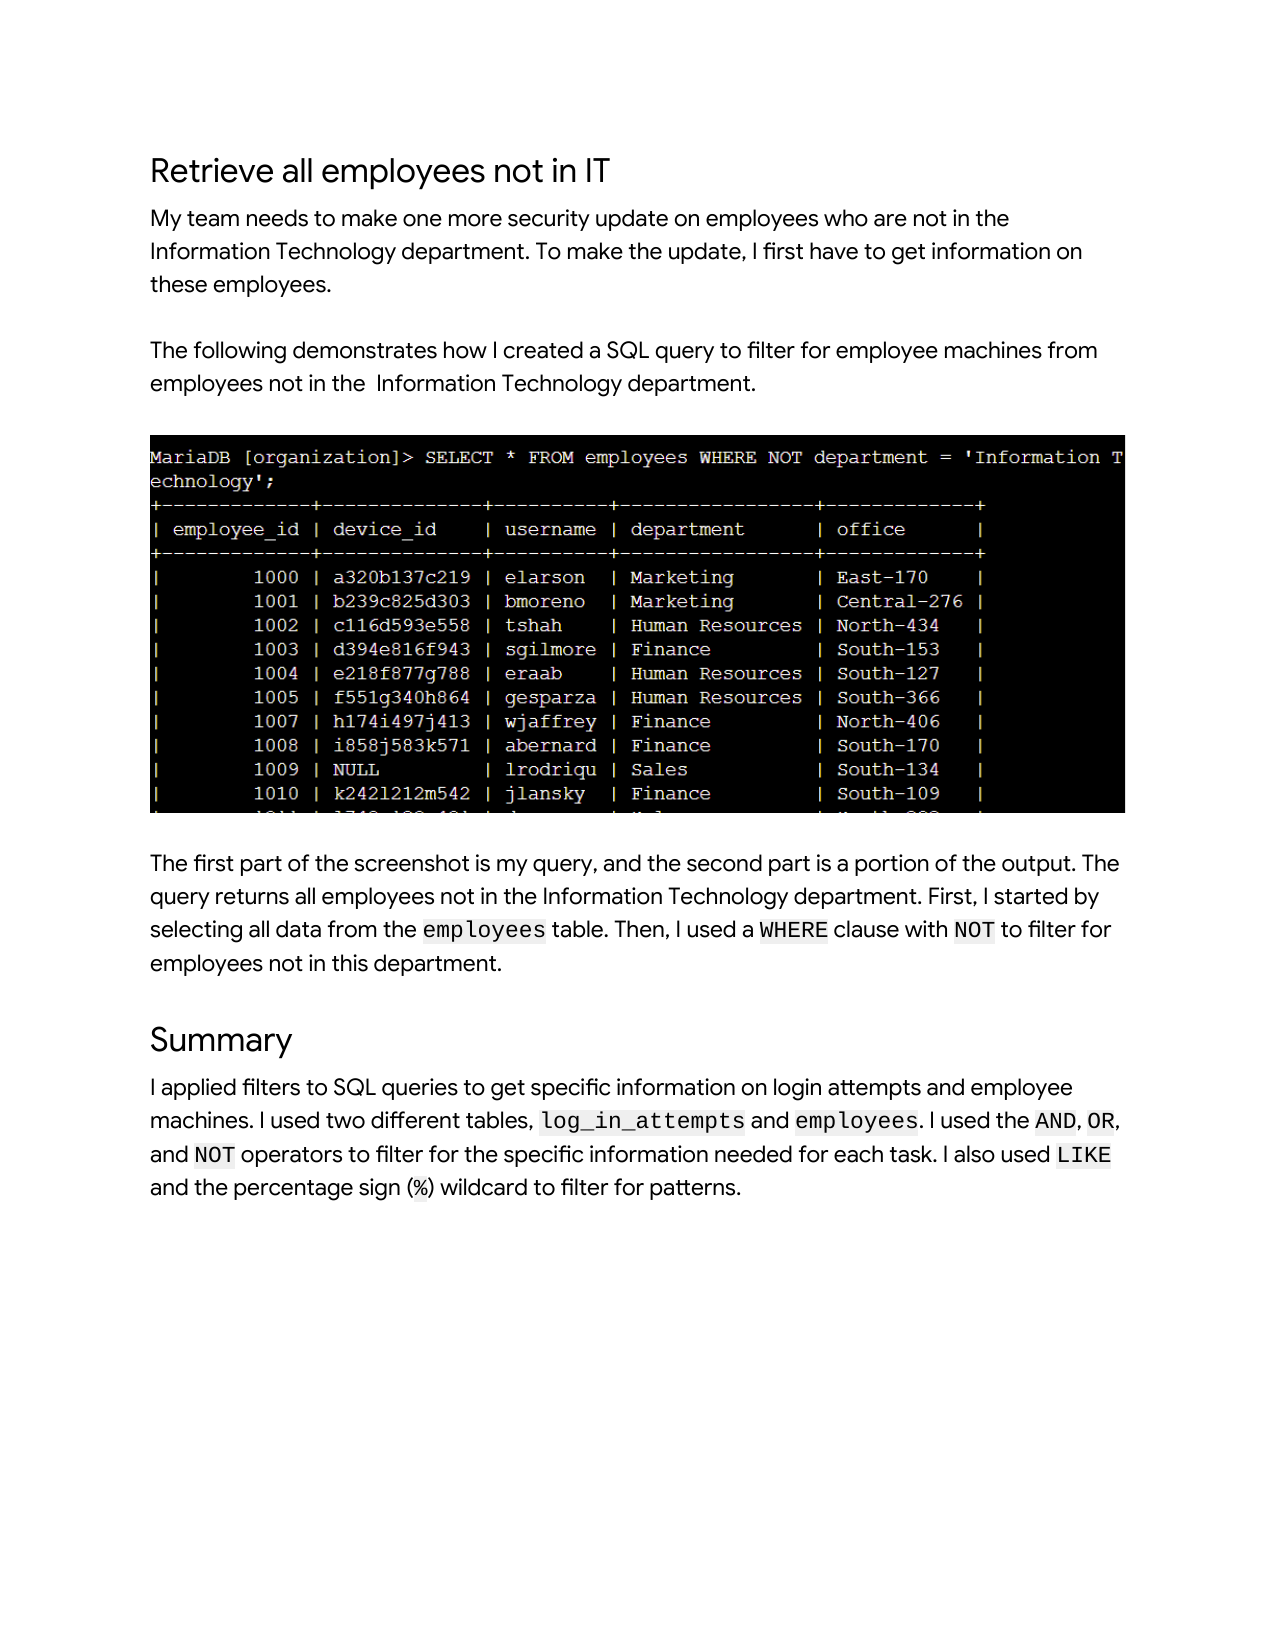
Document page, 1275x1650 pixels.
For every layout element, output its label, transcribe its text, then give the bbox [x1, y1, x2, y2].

text My team needs to make one more security update on employees who are not in the Information Technology department. To make the update, I first have to get information on these employees. [150, 204, 1125, 299]
text I applied filters to SQL queries to get specific information on login attempts and employee machines. I used two different tables, log_in_attempts and employees. I used the AND, OR, and NOT operators to filter for the specific information needed for each task. I also used LIKE and the percentage sign (%) wildcard to filter for patterns. [150, 1073, 1125, 1202]
subtitle Retrieve all employees not in IT [150, 150, 1125, 192]
picture [150, 435, 1125, 813]
subtitle Summary [150, 1019, 1125, 1061]
text The following demonstrates how I created a SQL query to filter for employee machines from employees not in the Information Technology department. [150, 336, 1125, 398]
text The first part of the screenshot is my query, and the second part is a portion of the output. The query returns all employees not in the Information Technology department. First, I started by selecting all data from the employees table. Then, I used a WHERE clause with NOT to filter for employees not in this department. [150, 849, 1125, 977]
